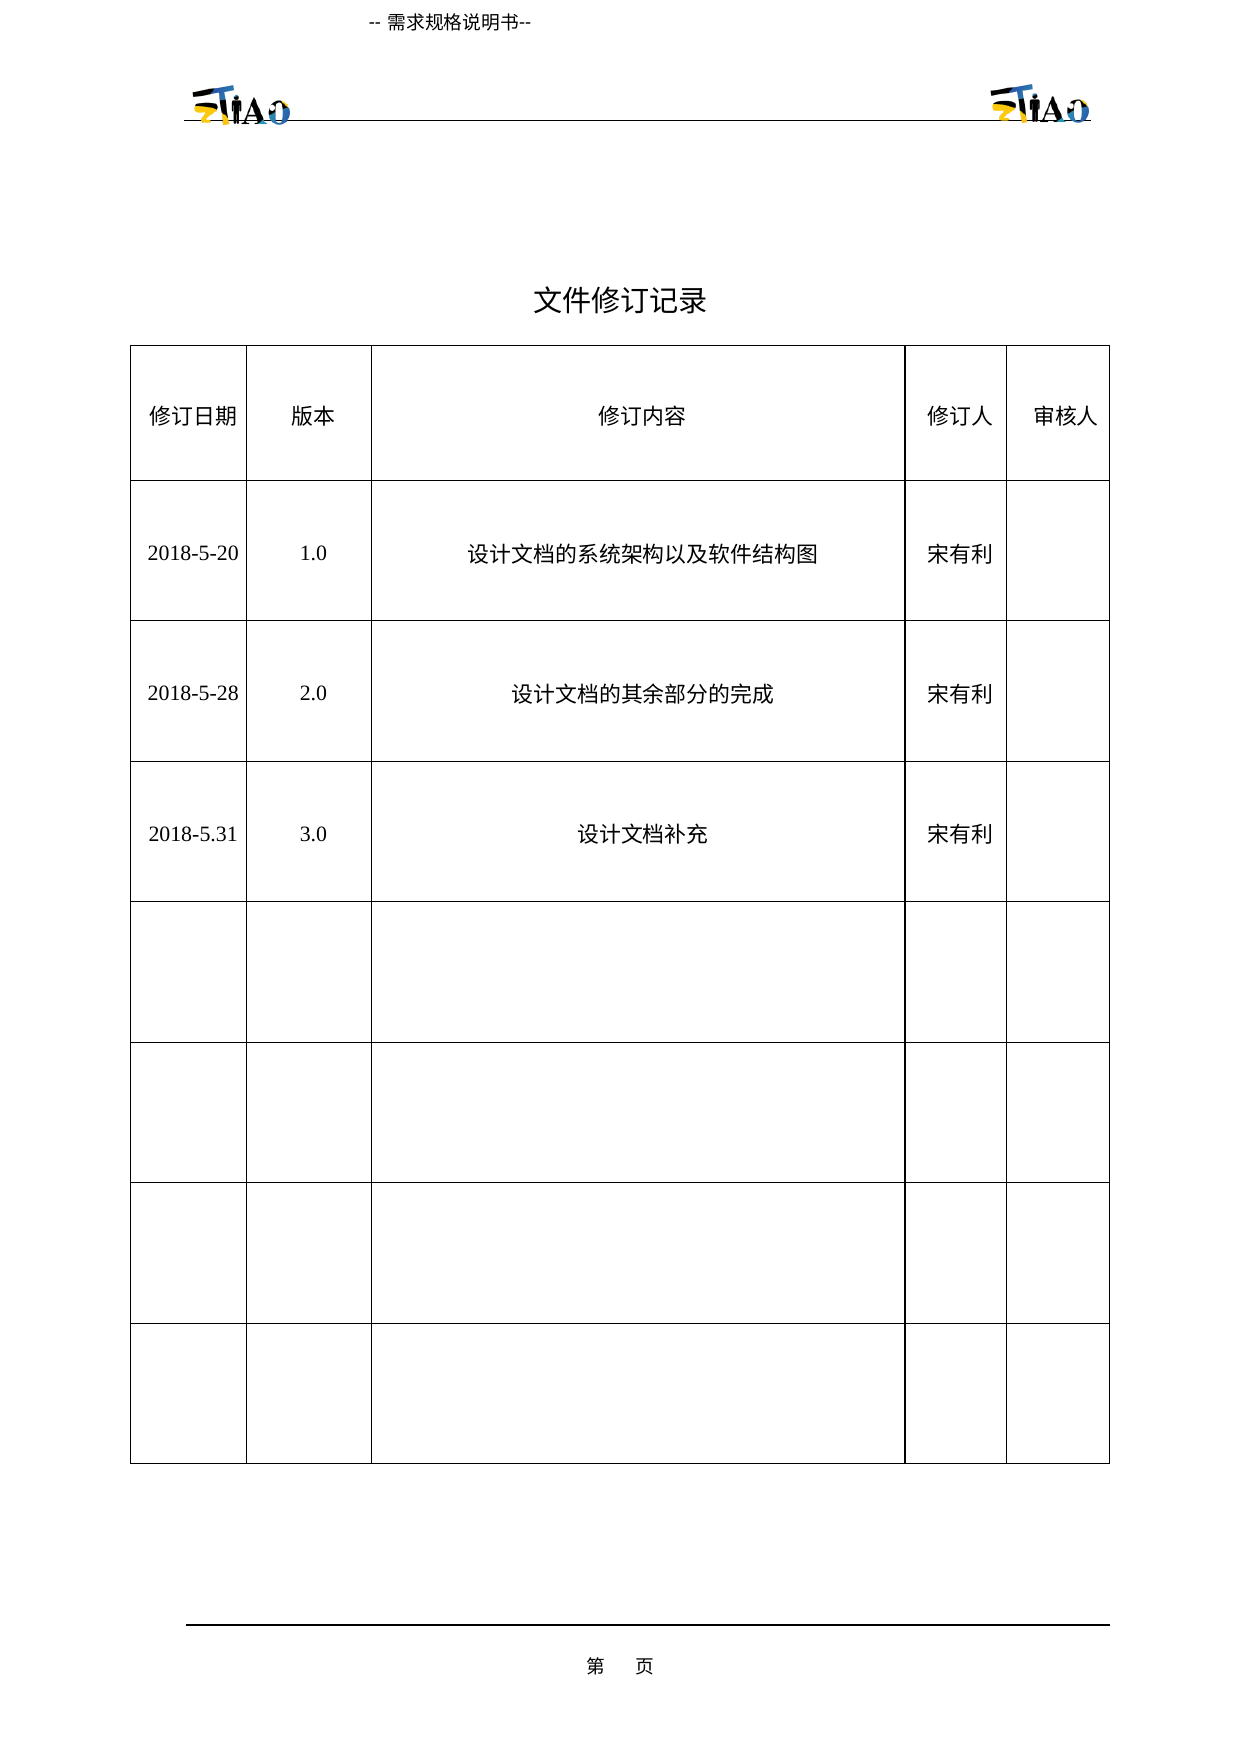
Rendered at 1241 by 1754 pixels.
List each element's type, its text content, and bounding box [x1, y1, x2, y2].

table_cell [247, 1043, 371, 1182]
table_cell [247, 1324, 371, 1463]
picture [987, 84, 1090, 124]
text 文件修订记录 [112, 278, 708, 320]
table_cell 2.0 [247, 621, 371, 761]
table_cell 宋有利 [906, 481, 1006, 620]
table_header 审核人 [1007, 346, 1109, 480]
table_header 修订日期 [131, 346, 246, 480]
table_cell [131, 1324, 246, 1463]
table_cell 设计文档的系统架构以及软件结构图 [372, 481, 904, 620]
table_cell [906, 1183, 1006, 1322]
table_cell [1007, 481, 1109, 620]
table_cell 设计文档补充 [372, 762, 904, 901]
table_cell 2018-5.31 [131, 762, 246, 901]
table_cell 3.0 [247, 762, 371, 901]
table_cell [1007, 1324, 1109, 1463]
table_cell [372, 1043, 904, 1182]
table_cell [372, 902, 904, 1042]
table_header 修订内容 [372, 346, 904, 480]
table_cell [906, 1324, 1006, 1463]
table_cell 1.0 [247, 481, 371, 620]
table_cell [247, 1183, 371, 1322]
table_cell [372, 1324, 904, 1463]
table_cell [131, 1043, 246, 1182]
table_cell [1007, 902, 1109, 1042]
table_header 版本 [247, 346, 371, 480]
table_cell 设计文档的其余部分的完成 [372, 621, 904, 761]
table_cell 2018-5-28 [131, 621, 246, 761]
table_cell [372, 1183, 904, 1322]
table_cell [131, 1183, 246, 1322]
table_cell [1007, 621, 1109, 761]
table_cell [1007, 1183, 1109, 1322]
table_cell 宋有利 [906, 621, 1006, 761]
table_cell [906, 1043, 1006, 1182]
table_cell [1007, 762, 1109, 901]
table_cell [1007, 1043, 1109, 1182]
picture [189, 85, 291, 126]
table_cell [247, 902, 371, 1042]
table_cell [906, 902, 1006, 1042]
table_cell 宋有利 [906, 762, 1006, 901]
table_header 修订人 [906, 346, 1006, 480]
table_cell 2018-5-20 [131, 481, 246, 620]
table_cell [131, 902, 246, 1042]
